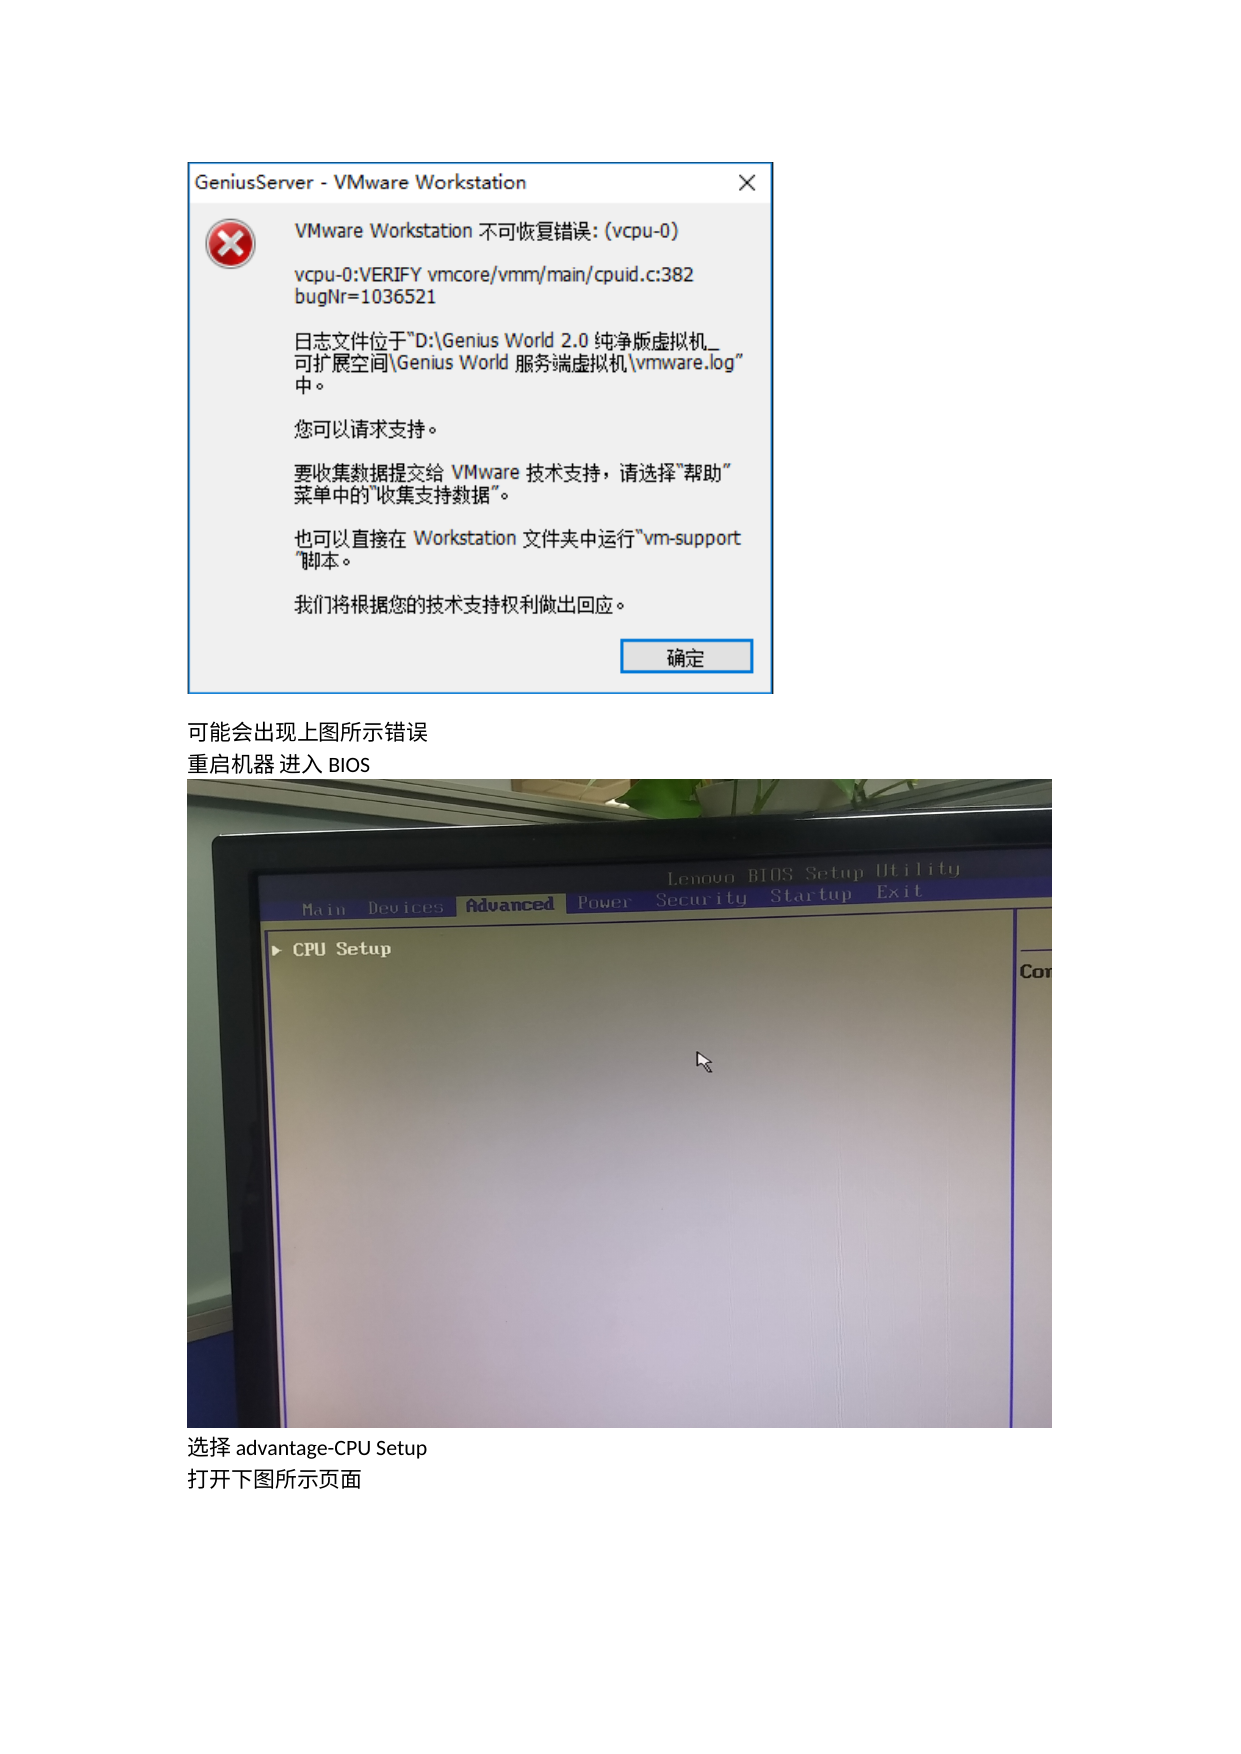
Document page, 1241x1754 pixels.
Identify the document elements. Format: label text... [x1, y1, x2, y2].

text 打开下图所示页面 [187, 1462, 1053, 1494]
text 可能会出现上图所示错误 [187, 714, 1053, 747]
picture [187, 162, 774, 694]
text 重启机器 进入BIOS [187, 747, 1053, 779]
picture [187, 779, 1052, 1428]
text 选择advantage-CPU Setup [187, 1429, 1053, 1462]
